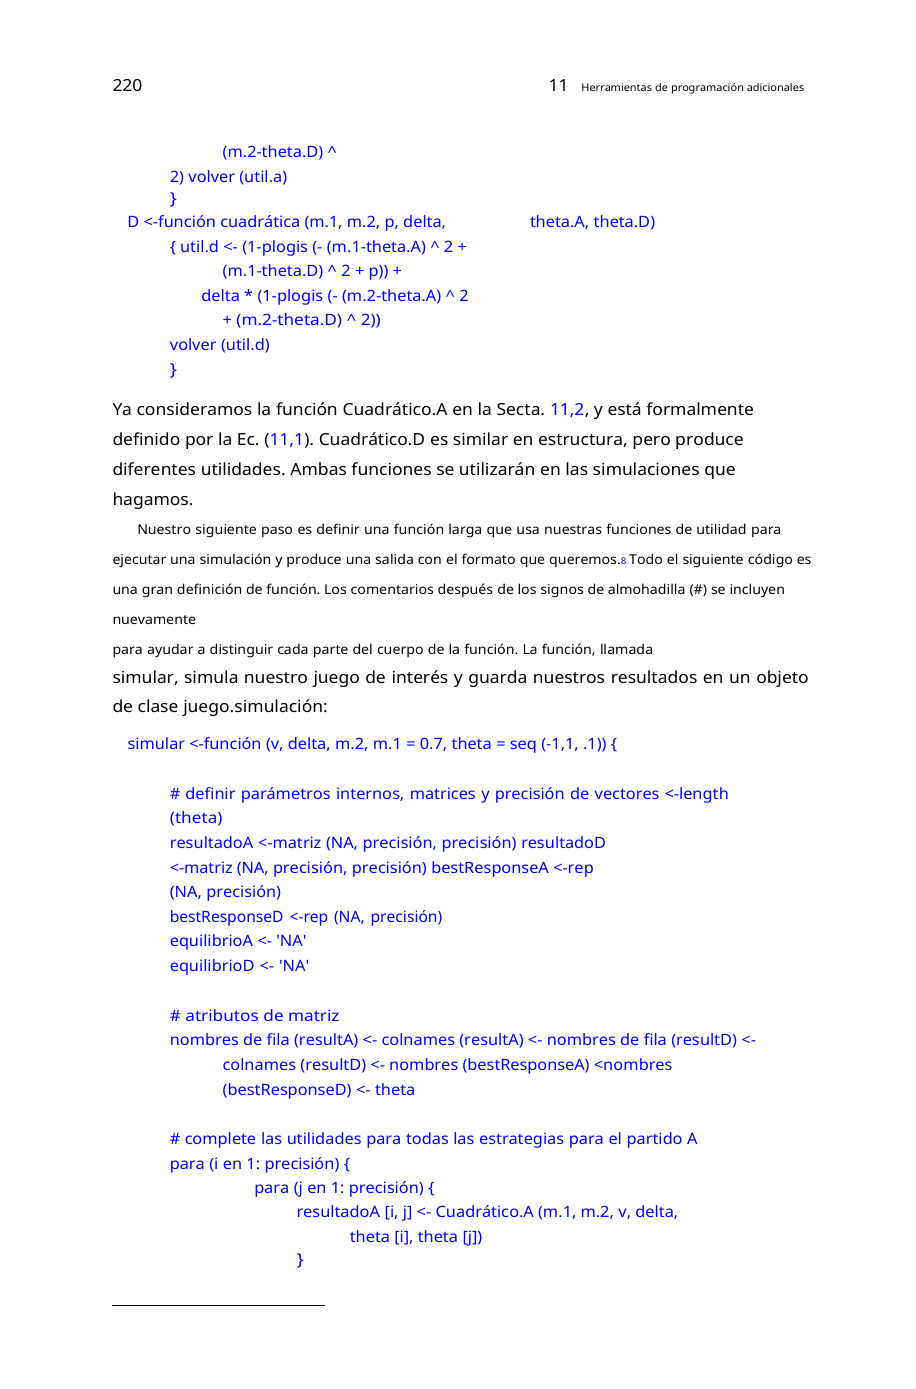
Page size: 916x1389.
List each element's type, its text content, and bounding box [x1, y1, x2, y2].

text } [169, 357, 818, 380]
text Ya consideramos la función Cuadrático.A en la Secta. 11,2, y está formalmente definido por la Ec. (11,1). Cuadrático.D es similar en estructura, pero produce diferentes utilidades. Ambas funciones se utilizarán en las simulaciones que hagamos. [112, 397, 802, 510]
text equilibrioD <- 'NA' [169, 955, 818, 976]
text 220 11 Herramientas de programación adicionales [112, 73, 818, 96]
text delta * (1-plogis (- (m.2-theta.A) ^ 2 + (m.2-theta.D) ^ 2)) [201, 284, 470, 330]
text (m.2-theta.D) ^ 2) volver (util.a) [169, 141, 350, 187]
text } [169, 190, 818, 208]
text para (j en 1: precisión) { [254, 1177, 818, 1198]
text simular <-función (v, delta, m.2, m.1 = 0.7, theta = seq (-1,1, .1)) { [127, 733, 818, 754]
subtitle simular, simula nuestro juego de interés y guarda nuestros resultados en un objeto de clase juego.simulación: [112, 665, 818, 718]
text } [297, 1250, 818, 1269]
text <-matriz (NA, precisión, precisión) bestResponseA <-rep (NA, precisión) [169, 856, 605, 902]
text para ayudar a distinguir cada parte del cuerpo de la función. La función, llamada [112, 640, 818, 658]
text resultadoA <-matriz (NA, precisión, precisión) resultadoD [169, 832, 818, 853]
text # complete las utilidades para todas las estrategias para el partido A para (i en 1: precisión) { [169, 1128, 736, 1174]
text nombres de fila (resultA) <- colnames (resultA) <- nombres de fila (resultD) <- colnames (resultD) <- nombres (bestResponseA) <nombres (bestResponseD) <- theta [169, 1029, 782, 1099]
text resultadoA [i, j] <- Cuadrático.A (m.1, m.2, v, delta, theta [i], theta [j]) [296, 1201, 693, 1247]
text # atributos de matriz [169, 1005, 818, 1026]
text Nuestro siguiente paso es definir una función larga que usa nuestras funciones de utilidad para ejecutar una simulación y produce una salida con el formato que queremos.8 Todo el siguiente código es una gran definición de función. Los comentarios después de los signos de almohadilla (#) se incluyen nuevamente [112, 520, 818, 628]
text bestResponseD <-rep (NA, precisión) equilibrioA <- 'NA' [169, 906, 444, 951]
text volver (util.d) [169, 334, 818, 355]
text (m.1-theta.D) ^ 2 + p)) + [222, 260, 818, 281]
text # definir parámetros internos, matrices y precisión de vectores <-length (theta) [169, 783, 736, 828]
text D <-función cuadrática (m.1, m.2, p, delta, theta.A, theta.D) { util.d <- (1-plogis (- (m.1-theta.A) ^ 2 + [127, 211, 660, 257]
